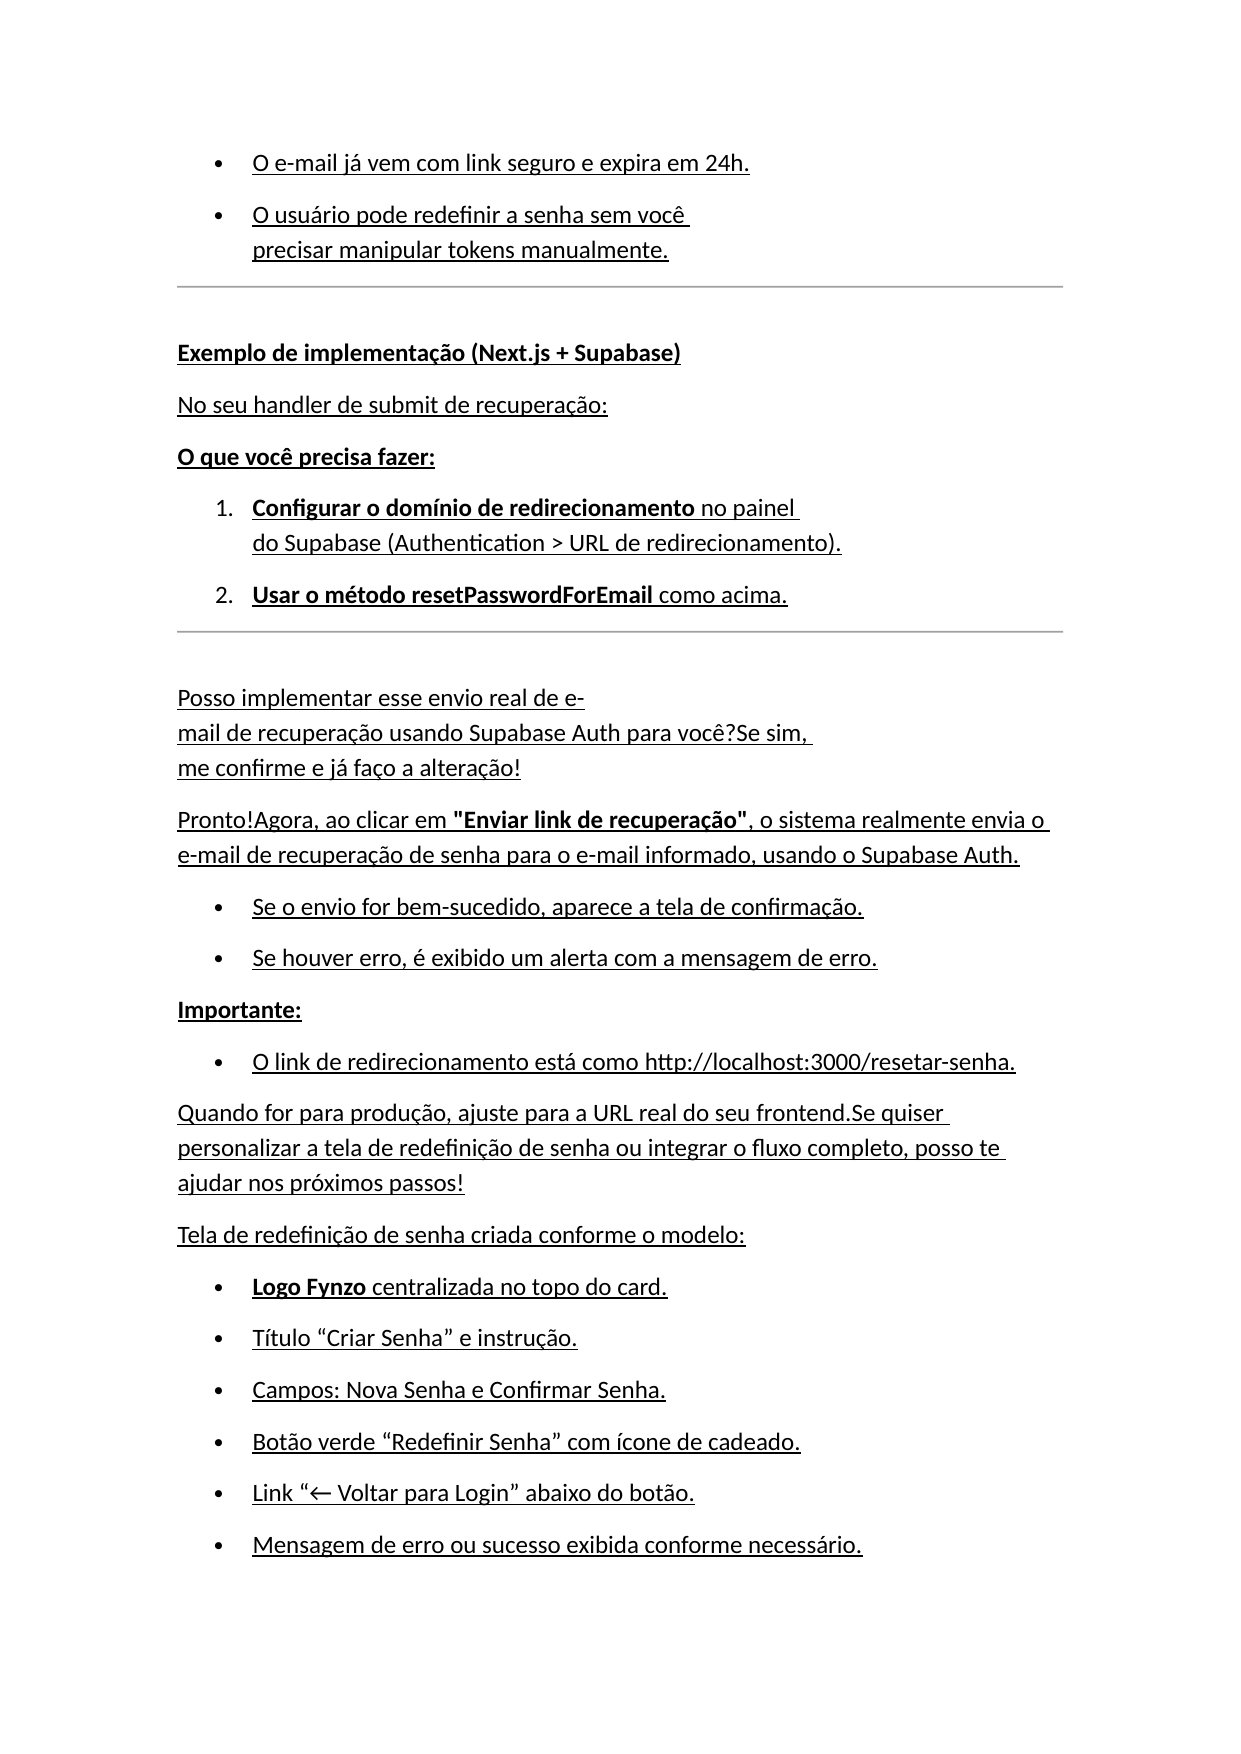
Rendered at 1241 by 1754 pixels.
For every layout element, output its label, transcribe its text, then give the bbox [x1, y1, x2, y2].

list O e-mail já vem com link seguro e expira em 24h. [215, 148, 1063, 178]
list Título “Criar Senha” e instrução. [215, 1323, 1063, 1353]
text Exemplo de implementação (Next.js + Supabase) [177, 338, 1063, 368]
text Importante: [177, 994, 1063, 1025]
text Posso implementar esse envio real de e-mail de recuperação usando Supabase Auth para você?Se sim, me confirme e já faço a alteração! [177, 683, 1063, 783]
list O link de redirecionamento está como http://localhost:3000/resetar-senha. [215, 1046, 1063, 1076]
list Botão verde “Redefinir Senha” com ícone de cadeado. [215, 1426, 1063, 1456]
list Logo Fynzo centralizada no topo do card. [215, 1271, 1063, 1301]
list Campos: Nova Senha e Confirmar Senha. [215, 1374, 1063, 1405]
text Quando for para produção, ajuste para a URL real do seu frontend.Se quiser personalizar a tela de redefinição de senha ou integrar o fluxo completo, posso te ajudar nos próximos passos! [177, 1098, 1063, 1198]
list Se o envio for bem-sucedido, aparece a tela de confirmação. [215, 891, 1063, 921]
text O que você precisa fazer: [177, 441, 1063, 471]
text Tela de redefinição de senha criada conforme o modelo: [177, 1219, 1063, 1250]
text No seu handler de submit de recuperação: [177, 389, 1063, 420]
list Configurar o domínio de redirecionamento no painel do Supabase (Authentication > URL de redirecionamento). [215, 493, 1063, 558]
list Mensagem de erro ou sucesso exibida conforme necessário. [215, 1529, 1063, 1560]
text Pronto!Agora, ao clicar em "Enviar link de recuperação", o sistema realmente envia o e-mail de recuperação de senha para o e-mail informado, usando o Supabase Auth. [177, 804, 1063, 870]
list Link “← Voltar para Login” abaixo do botão. [215, 1478, 1063, 1508]
list Usar o método resetPasswordForEmail como acima. [215, 579, 1063, 610]
list O usuário pode redefinir a senha sem você precisar manipular tokens manualmente. [215, 199, 1063, 265]
list Se houver erro, é exibido um alerta com a mensagem de erro. [215, 943, 1063, 973]
